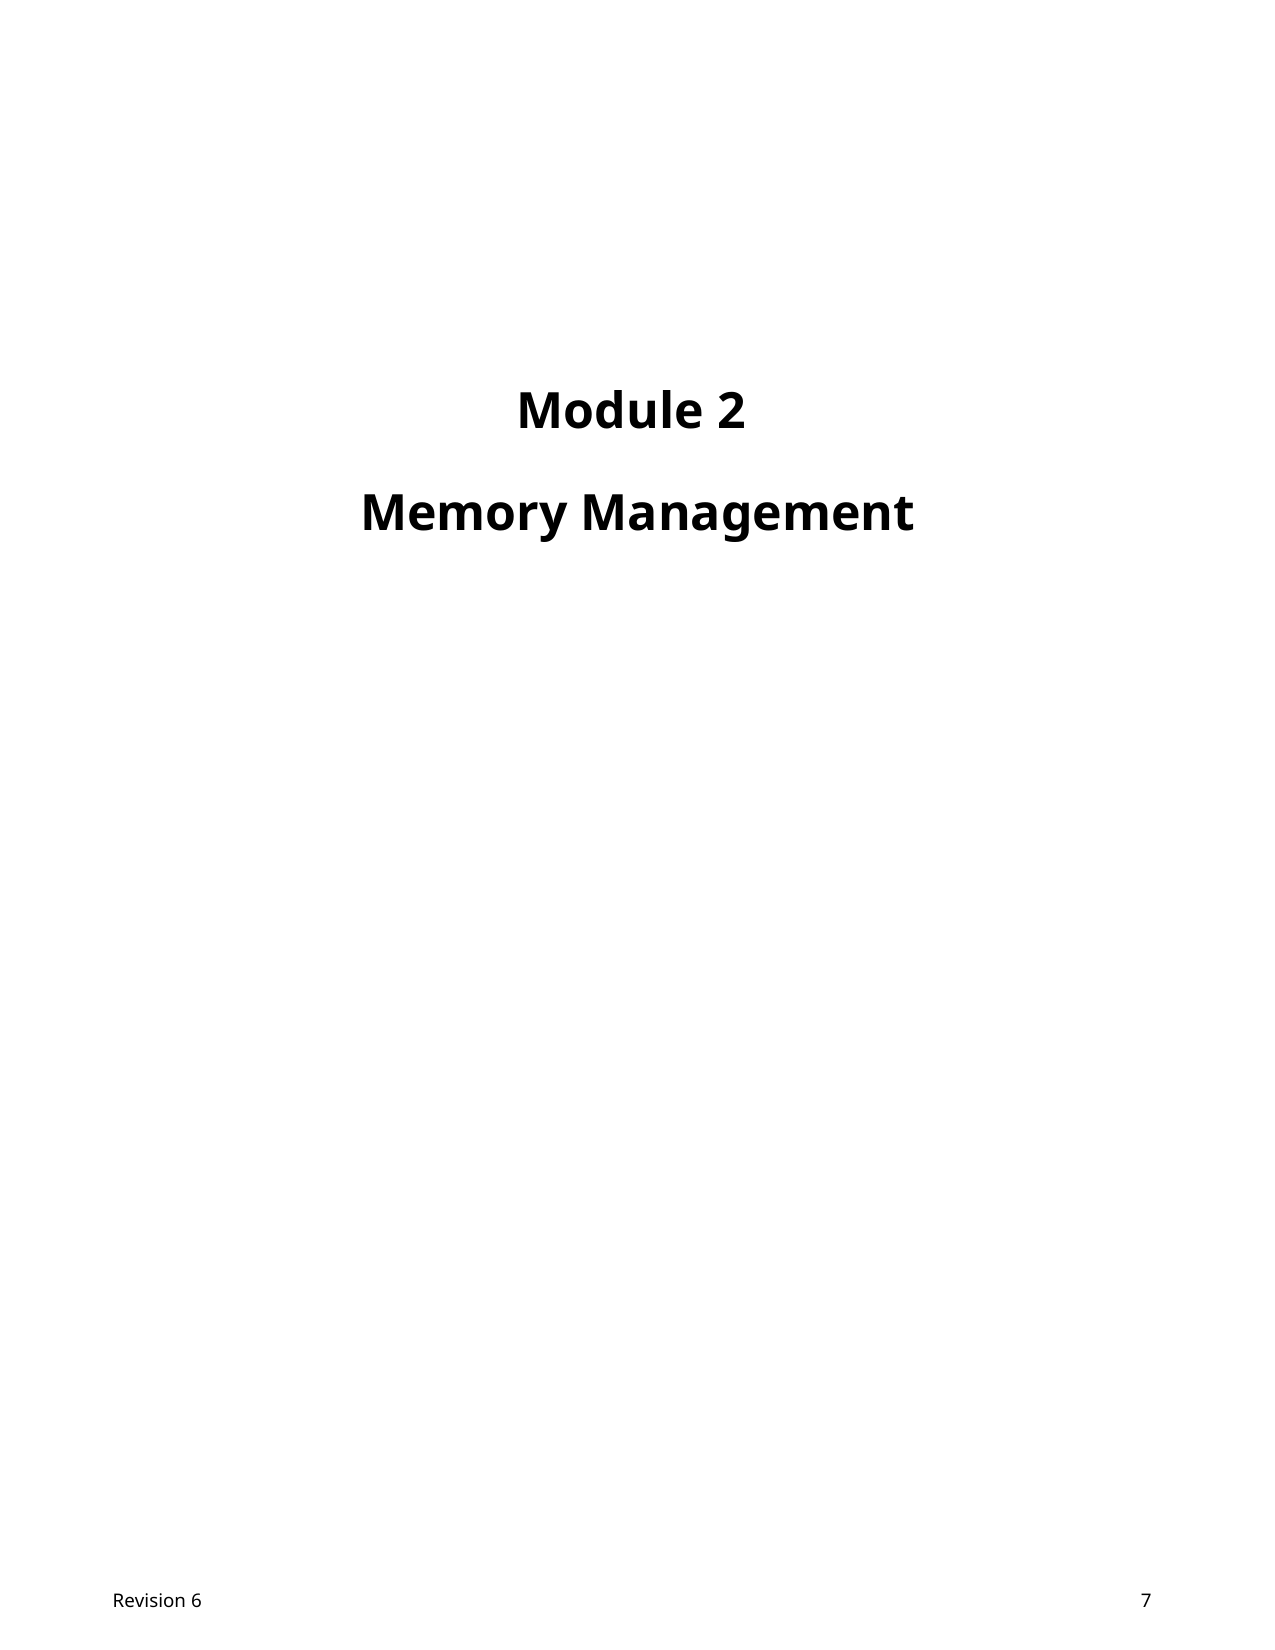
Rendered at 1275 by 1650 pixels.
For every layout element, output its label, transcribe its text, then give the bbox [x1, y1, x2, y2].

title Memory Management [112, 375, 1162, 545]
